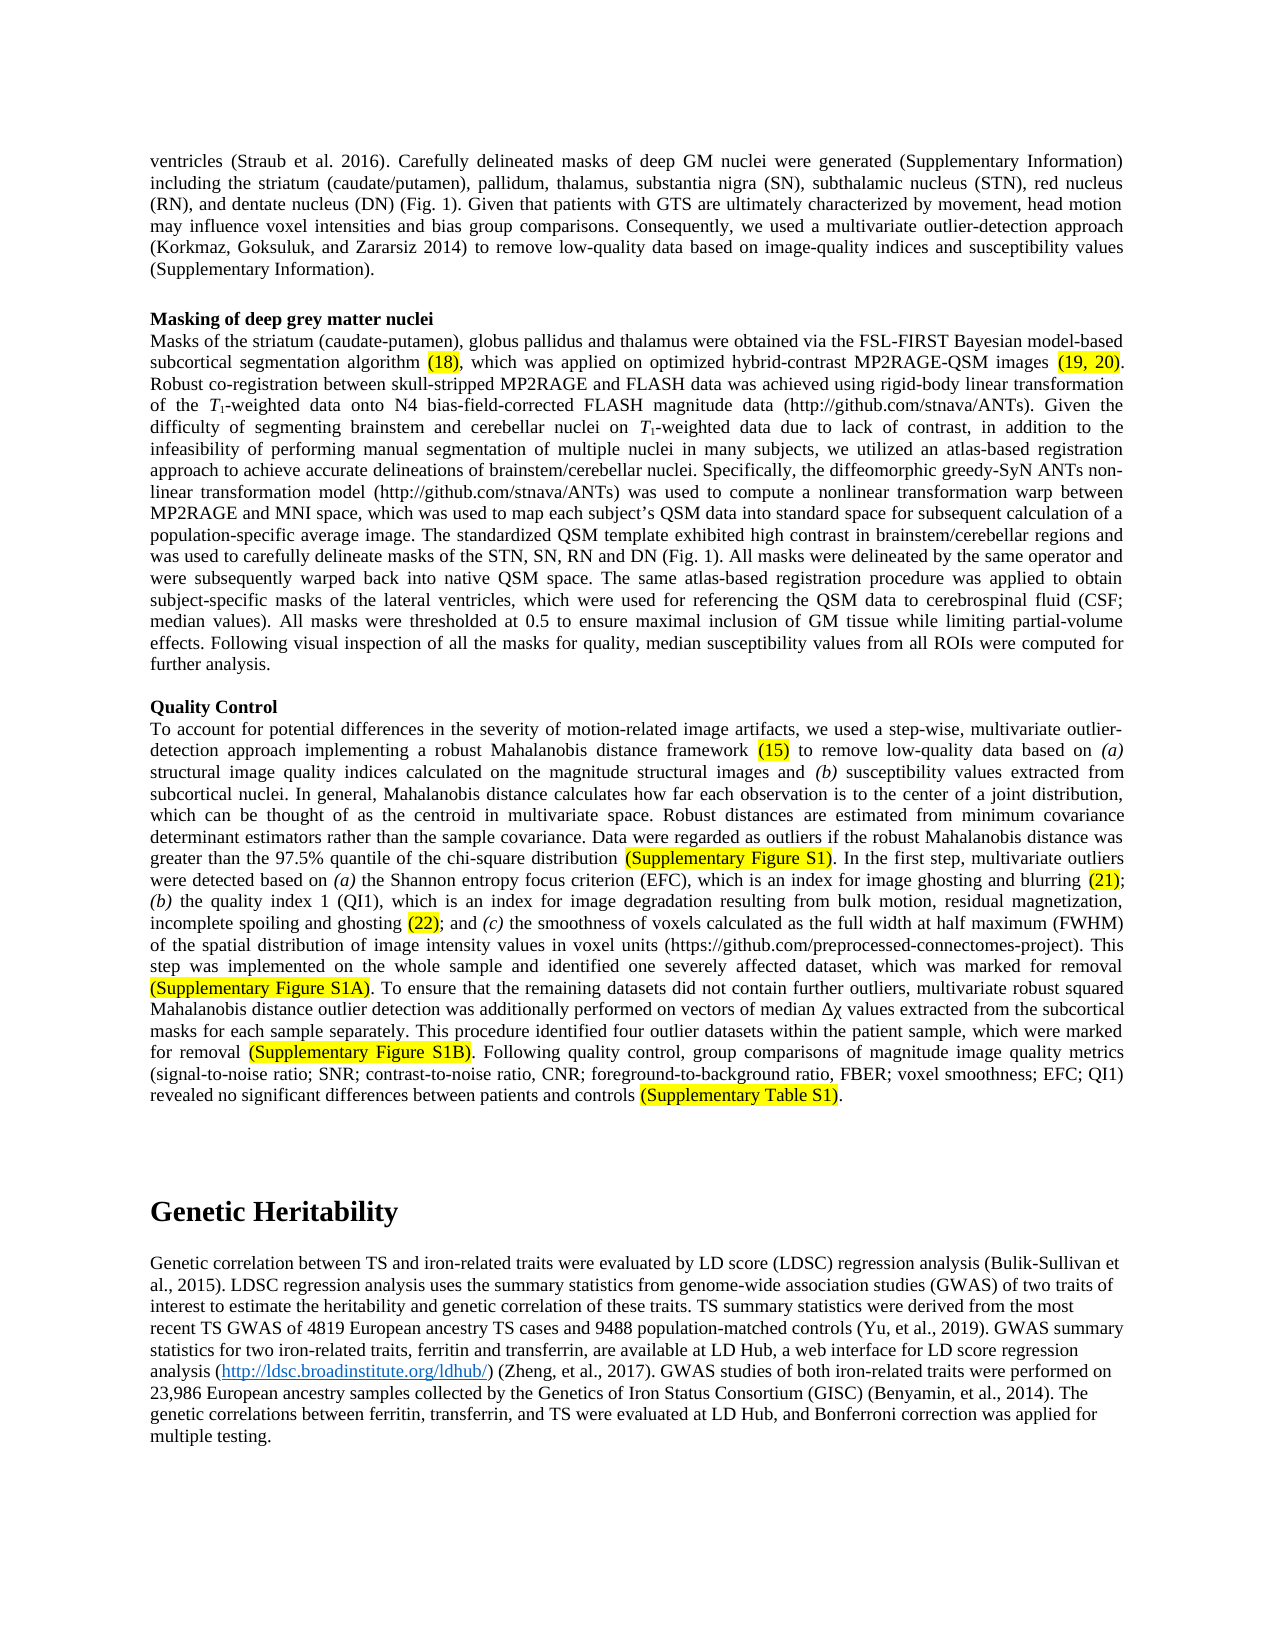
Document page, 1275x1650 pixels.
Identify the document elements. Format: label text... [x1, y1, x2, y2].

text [150, 150, 1125, 279]
text Masking of deep grey matter nuclei [150, 308, 1125, 330]
text Masks of the striatum (caudate-putamen), globus pallidus and thalamus were obtained via the FSL-FIRST Bayesian model-based subcortical segmentation algorithm (18), which was applied on optimized hybrid-contrast MP2RAGE-QSM images (19, 20). Robust co-registration between skull-stripped MP2RAGE and FLASH data was achieved using rigid-body linear transformation of the T1-weighted data onto N4 bias-field-corrected FLASH magnitude data (http://github.com/stnava/ANTs). Given the difficulty of segmenting brainstem and cerebellar nuclei on T1-weighted data due to lack of contrast, in addition to the infeasibility of performing manual segmentation of multiple nuclei in many subjects, we utilized an atlas-based registration approach to achieve accurate delineations of brainstem/cerebellar nuclei. Specifically, the diffeomorphic greedy-SyN ANTs non-linear transformation model (http://github.com/stnava/ANTs) was used to compute a nonlinear transformation warp between MP2RAGE and MNI space, which was used to map each subject’s QSM data into standard space for subsequent calculation of a population-specific average image. The standardized QSM template exhibited high contrast in brainstem/cerebellar regions and was used to carefully delineate masks of the STN, SN, RN and DN (Fig. 1). All masks were delineated by the same operator and were subsequently warped back into native QSM space. The same atlas-based registration procedure was applied to obtain subject-specific masks of the lateral ventricles, which were used for referencing the QSM data to cerebrospinal fluid (CSF; median values). All masks were thresholded at 0.5 to ensure maximal inclusion of GM tissue while limiting partial-volume effects. Following visual inspection of all the masks for quality, median susceptibility values from all ROIs were computed for further analysis. [150, 330, 1125, 675]
text Quality Control [150, 696, 1125, 718]
text To account for potential differences in the severity of motion-related image artifacts, we used a step-wise, multivariate outlier-detection approach implementing a robust Mahalanobis distance framework (15) to remove low-quality data based on (a) structural image quality indices calculated on the magnitude structural images and (b) susceptibility values extracted from subcortical nuclei. In general, Mahalanobis distance calculates how far each observation is to the center of a joint distribution, which can be thought of as the centroid in multivariate space. Robust distances are estimated from minimum covariance determinant estimators rather than the sample covariance. Data were regarded as outliers if the robust Mahalanobis distance was greater than the 97.5% quantile of the chi-square distribution (Supplementary Figure S1). In the first step, multivariate outliers were detected based on (a) the Shannon entropy focus criterion (EFC), which is an index for image ghosting and blurring (21); (b) the quality index 1 (QI1), which is an index for image degradation resulting from bulk motion, residual magnetization, incomplete spoiling and ghosting (22); and (c) the smoothness of voxels calculated as the full width at half maximum (FWHM) of the spatial distribution of image intensity values in voxel units (https://github.com/preprocessed-connectomes-project). This step was implemented on the whole sample and identified one severely affected dataset, which was marked for removal (Supplementary Figure S1A). To ensure that the remaining datasets did not contain further outliers, multivariate robust squared Mahalanobis distance outlier detection was additionally performed on vectors of median Δχ values extracted from the subcortical masks for each sample separately. This procedure identified four outlier datasets within the patient sample, which were marked for removal (Supplementary Figure S1B). Following quality control, group comparisons of magnitude image quality metrics (signal-to-noise ratio; SNR; contrast-to-noise ratio, CNR; foreground-to-background ratio, FBER; voxel smoothness; EFC; QI1) revealed no significant differences between patients and controls (Supplementary Table S1). [150, 718, 1125, 1106]
text Genetic correlation between TS and iron-related traits were evaluated by LD score (LDSC) regression analysis (Bulik-Sullivan et al., 2015). LDSC regression analysis uses the summary statistics from genome-wide association studies (GWAS) of two traits of interest to estimate the heritability and genetic correlation of these traits. TS summary statistics were derived from the most recent TS GWAS of 4819 European ancestry TS cases and 9488 population-matched controls (Yu, et al., 2019). GWAS summary statistics for two iron-related traits, ferritin and transferrin, are available at LD Hub, a web interface for LD score regression analysis (http://ldsc.broadinstitute.org/ldhub/) (Zheng, et al., 2017). GWAS studies of both iron-related traits were performed on 23,986 European ancestry samples collected by the Genetics of Iron Status Consortium (GISC) (Benyamin, et al., 2014). The genetic correlations between ferritin, transferrin, and TS were evaluated at LD Hub, and Bonferroni correction was applied for multiple testing. [150, 1252, 1125, 1446]
text Genetic Heritability [150, 1194, 1125, 1228]
